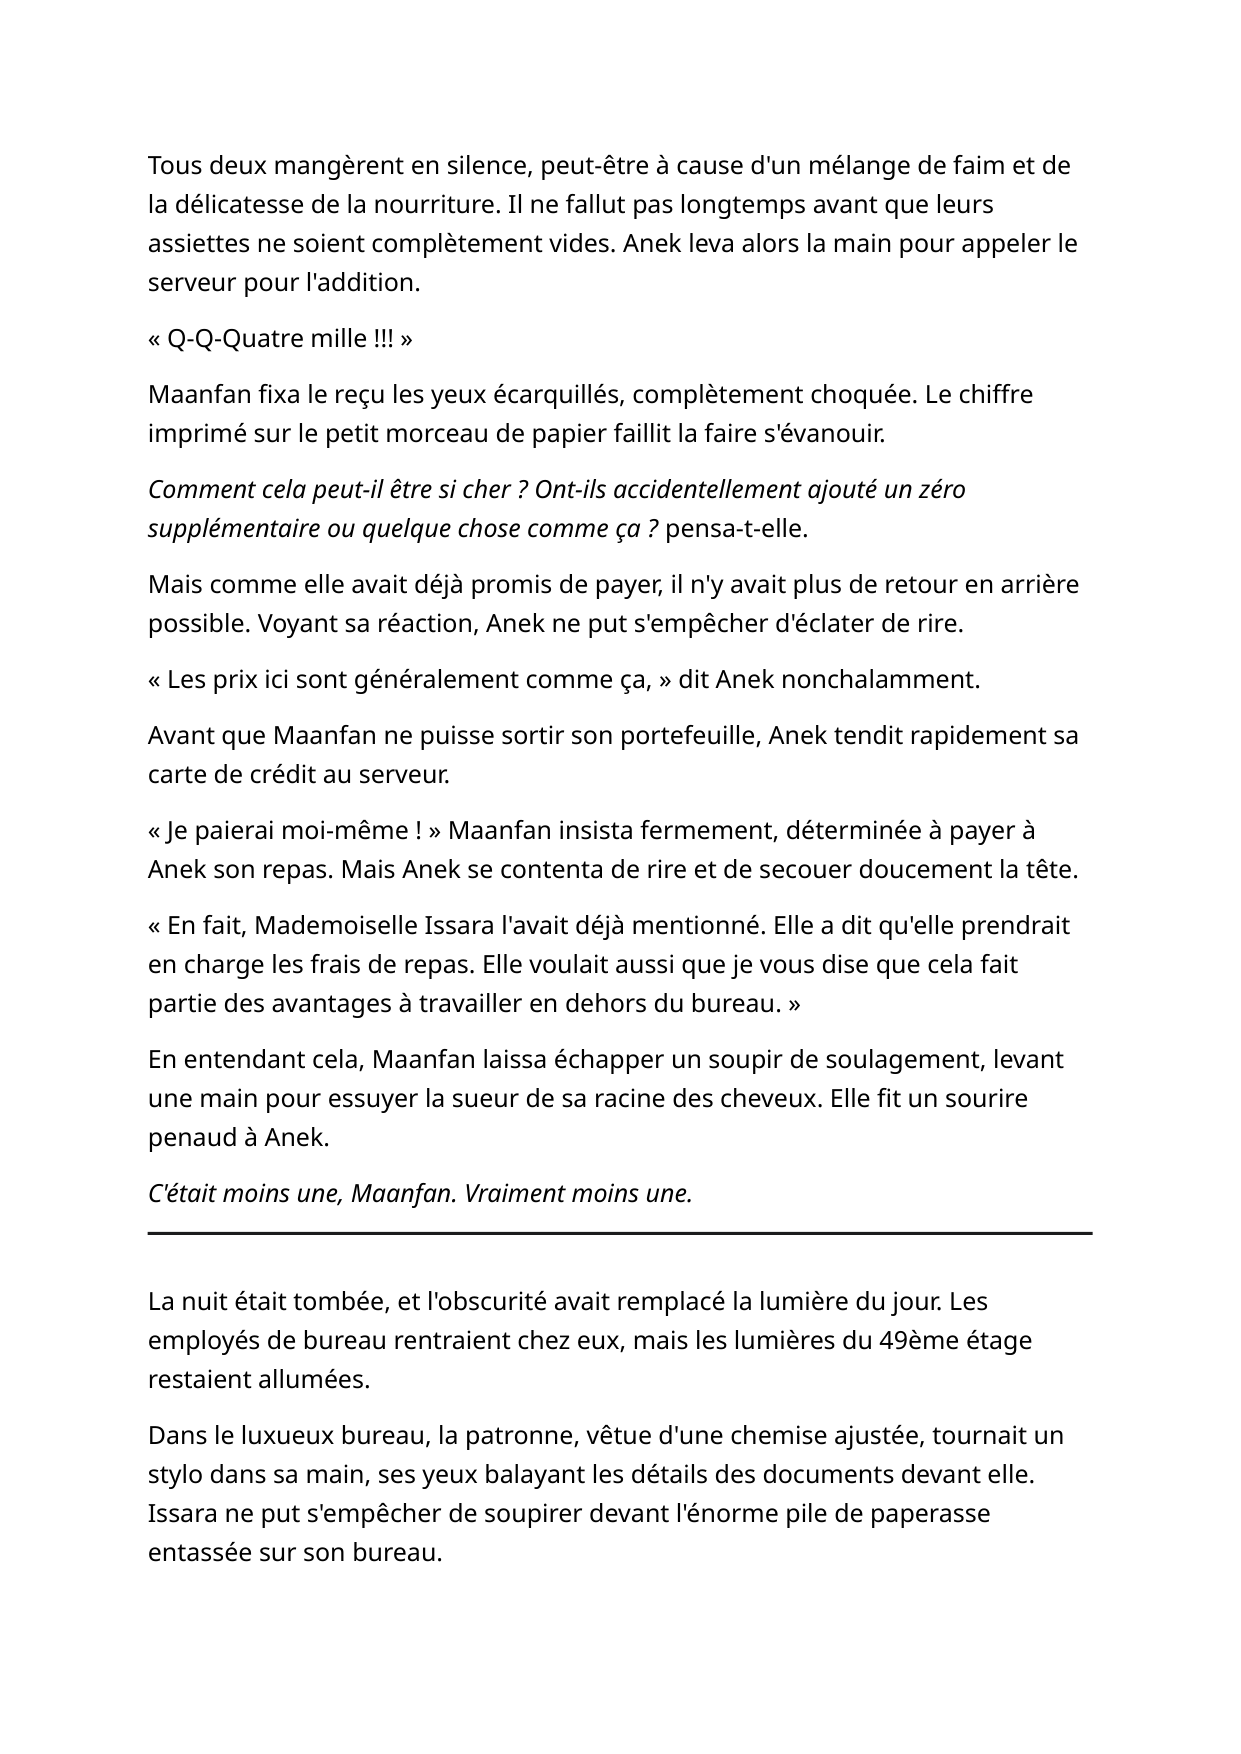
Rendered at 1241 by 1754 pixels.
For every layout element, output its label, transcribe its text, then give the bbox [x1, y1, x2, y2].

text C'était moins une, Maanfan. Vraiment moins une. [148, 1176, 1093, 1210]
text Tous deux mangèrent en silence, peut-être à cause d'un mélange de faim et de la délicatesse de la nourriture. Il ne fallut pas longtemps avant que leurs assiettes ne soient complètement vides. Anek leva alors la main pour appeler le serveur pour l'addition. [148, 148, 1093, 299]
text « En fait, Mademoiselle Issara l'avait déjà mentionné. Elle a dit qu'elle prendrait en charge les frais de repas. Elle voulait aussi que je vous dise que cela fait partie des avantages à travailler en dehors du bureau. » [148, 908, 1093, 1020]
text Dans le luxueux bureau, la patronne, vêtue d'une chemise ajustée, tournait un stylo dans sa main, ses yeux balayant les détails des documents devant elle. Issara ne put s'empêcher de soupirer devant l'énorme pile de paperasse entassée sur son bureau. [148, 1418, 1093, 1569]
text Maanfan fixa le reçu les yeux écarquillés, complètement choquée. Le chiffre imprimé sur le petit morceau de papier faillit la faire s'évanouir. [148, 377, 1093, 450]
text La nuit était tombée, et l'obscurité avait remplacé la lumière du jour. Les employés de bureau rentraient chez eux, mais les lumières du 49ème étage restaient allumées. [148, 1283, 1093, 1396]
text « Les prix ici sont généralement comme ça, » dit Anek nonchalamment. [148, 662, 1093, 696]
text « Q-Q-Quatre mille !!! » [148, 321, 1093, 355]
text En entendant cela, Maanfan laissa échapper un soupir de soulagement, levant une main pour essuyer la sueur de sa racine des cheveux. Elle fit un sourire penaud à Anek. [148, 1042, 1093, 1154]
text « Je paierai moi-même ! » Maanfan insista fermement, déterminée à payer à Anek son repas. Mais Anek se contenta de rire et de secouer doucement la tête. [148, 813, 1093, 886]
text Mais comme elle avait déjà promis de payer, il n'y avait plus de retour en arrière possible. Voyant sa réaction, Anek ne put s'empêcher d'éclater de rire. [148, 567, 1093, 640]
text Comment cela peut-il être si cher ? Ont-ils accidentellement ajouté un zéro supplémentaire ou quelque chose comme ça ? pensa-t-elle. [148, 472, 1093, 545]
text Avant que Maanfan ne puisse sortir son portefeuille, Anek tendit rapidement sa carte de crédit au serveur. [148, 718, 1093, 791]
